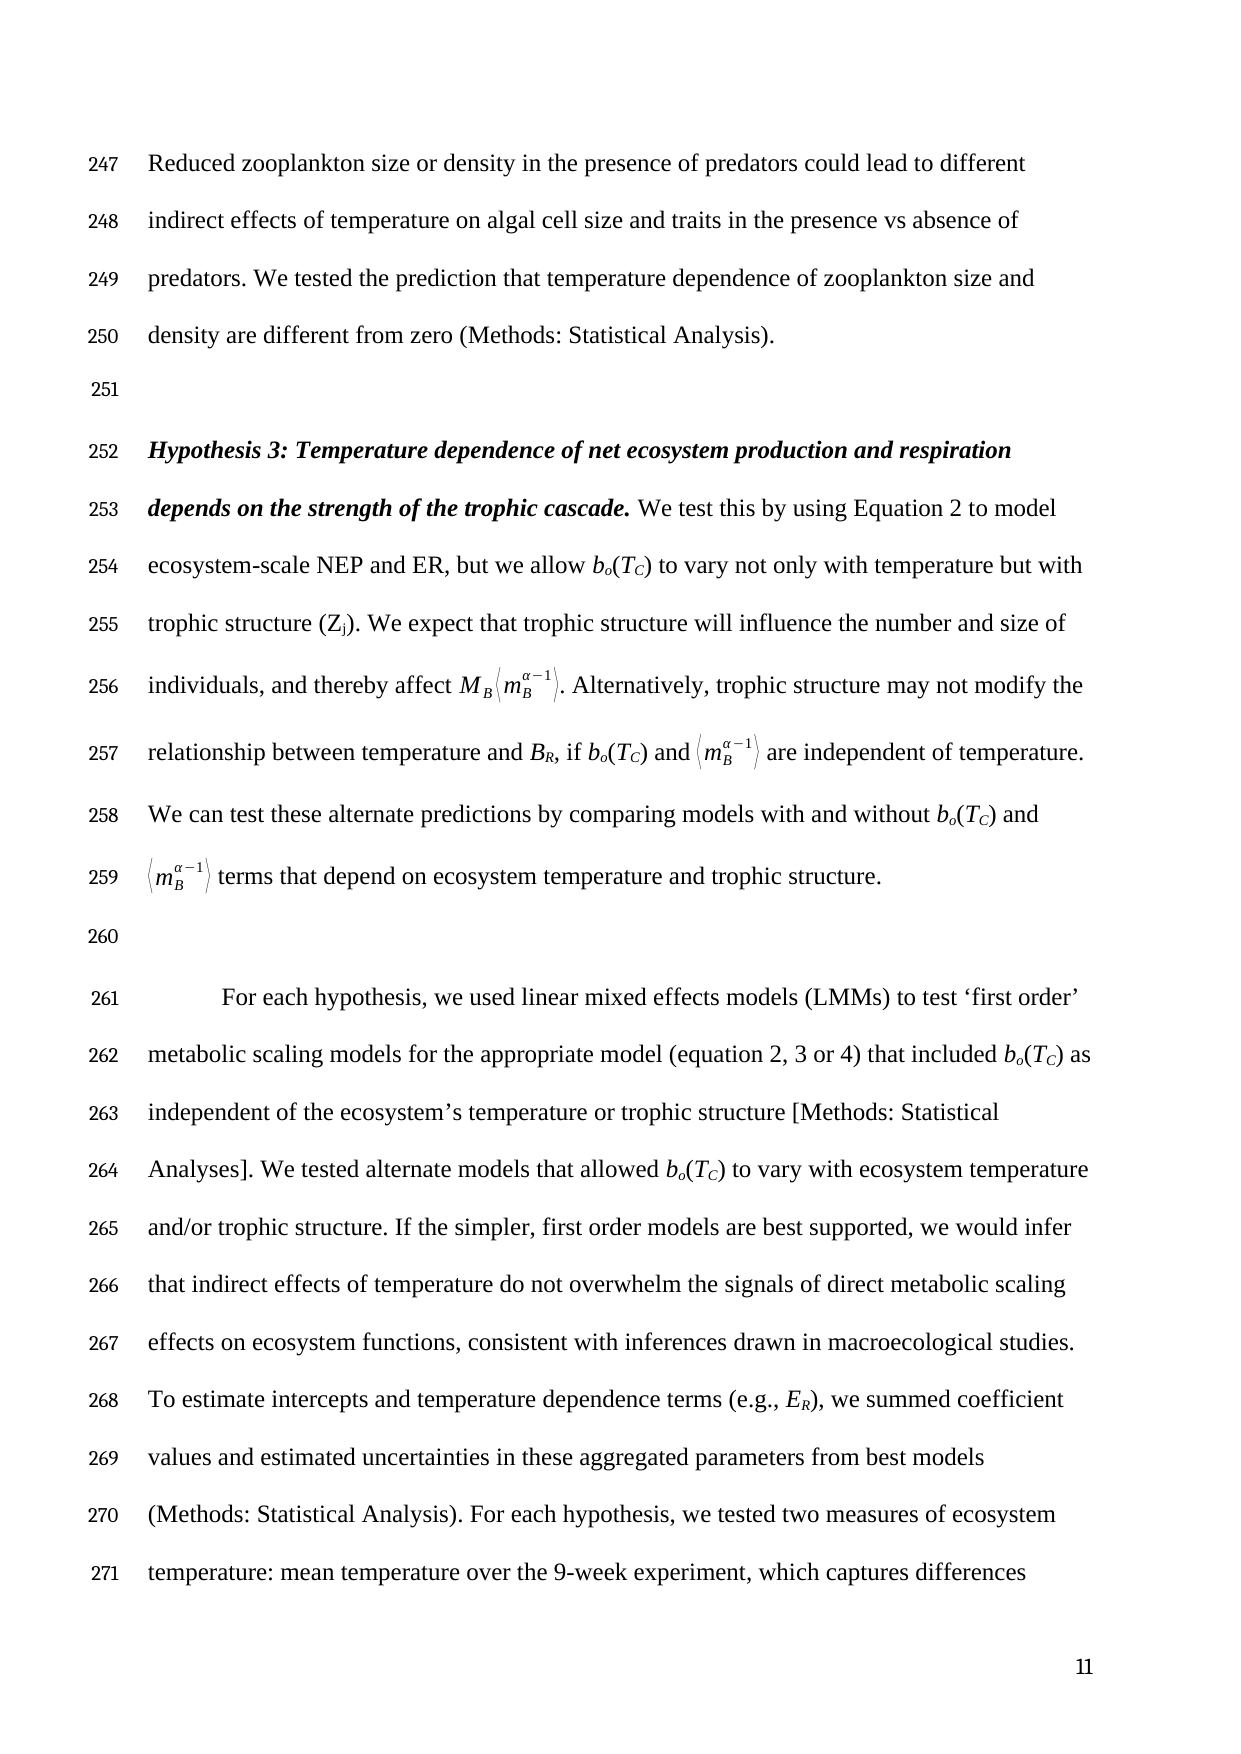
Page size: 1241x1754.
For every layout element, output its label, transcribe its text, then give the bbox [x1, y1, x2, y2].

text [148, 982, 1092, 1586]
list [148, 148, 1092, 349]
list Hypothesis 3: Temperature dependence of net ecosystem production and respiration depends on the strength of the trophic cascade. We test this by using Equation 2 to model ecosystem-scale NEP and ER, but we allow bo(TC) to vary not only with temperature but with trophic structure (Zj). We expect that trophic structure will influence the number and size of individuals, and thereby affect . Alternatively, trophic structure may not modify the relationship between temperature and BR, if bo(TC) and are independent of temperature. We can test these alternate predictions by comparing models with and without bo(TC) and terms that depend on ecosystem temperature and trophic structure. [148, 435, 1092, 896]
